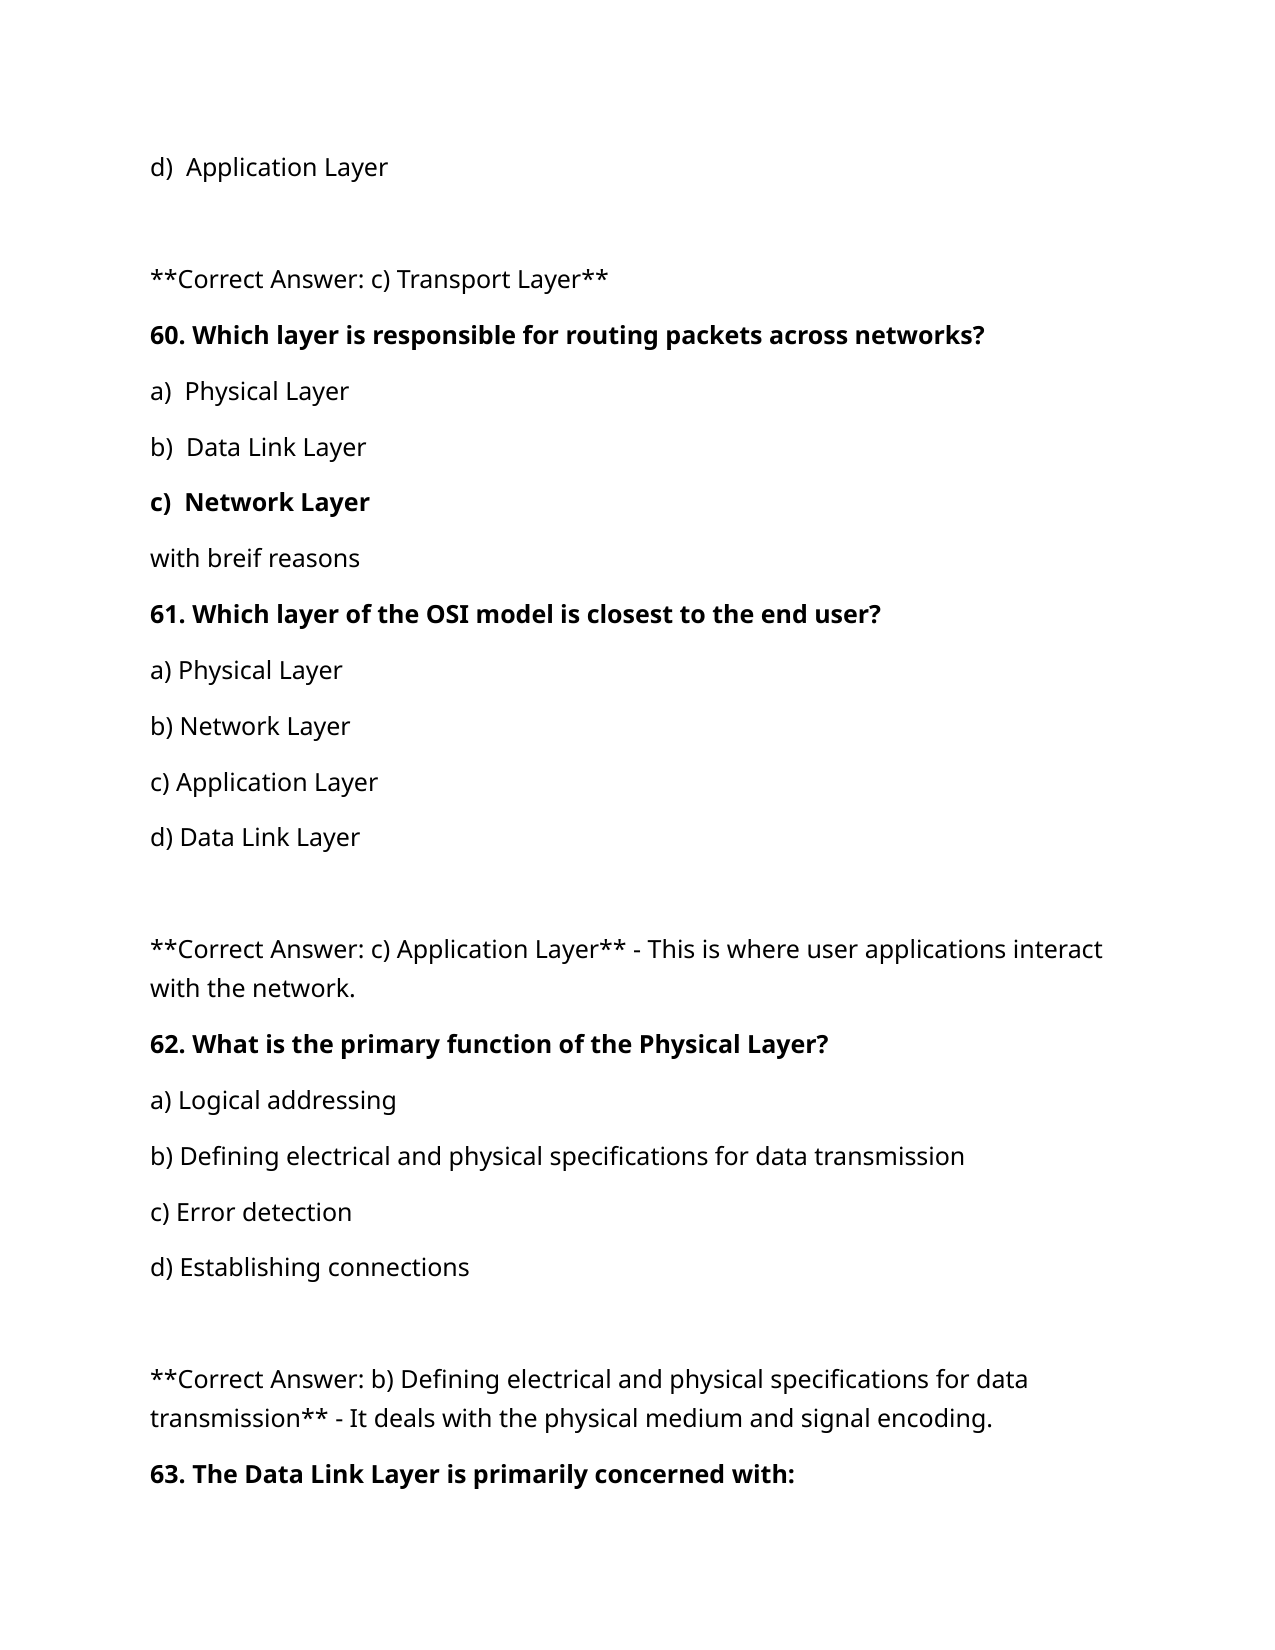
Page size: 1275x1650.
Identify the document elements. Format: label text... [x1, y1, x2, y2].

text **Correct Answer: c) Application Layer** - This is where user applications interact with the network. [150, 932, 1125, 1005]
text a) Physical Layer [150, 652, 1125, 687]
text a) Physical Layer [150, 373, 1125, 407]
text c) Error detection [150, 1194, 1125, 1228]
text **Correct Answer: b) Defining electrical and physical specifications for data transmission** - It deals with the physical medium and signal encoding. [150, 1362, 1125, 1435]
text b) Data Link Layer [150, 429, 1125, 463]
text 62. What is the primary function of the Physical Layer? [150, 1027, 1125, 1061]
text **Correct Answer: c) Transport Layer** [150, 262, 1125, 296]
text d) Data Link Layer [150, 820, 1125, 854]
text d) Application Layer [150, 150, 1125, 184]
text b) Network Layer [150, 708, 1125, 742]
text b) Defining electrical and physical specifications for data transmission [150, 1138, 1125, 1172]
text a) Logical addressing [150, 1082, 1125, 1117]
text c) Application Layer [150, 764, 1125, 798]
text 60. Which layer is responsible for routing packets across networks? [150, 317, 1125, 352]
text c) Network Layer [150, 485, 1125, 519]
text d) Establishing connections [150, 1250, 1125, 1284]
text with breif reasons [150, 541, 1125, 575]
text 63. The Data Link Layer is primarily concerned with: [150, 1457, 1125, 1491]
text 61. Which layer of the OSI model is closest to the end user? [150, 597, 1125, 631]
